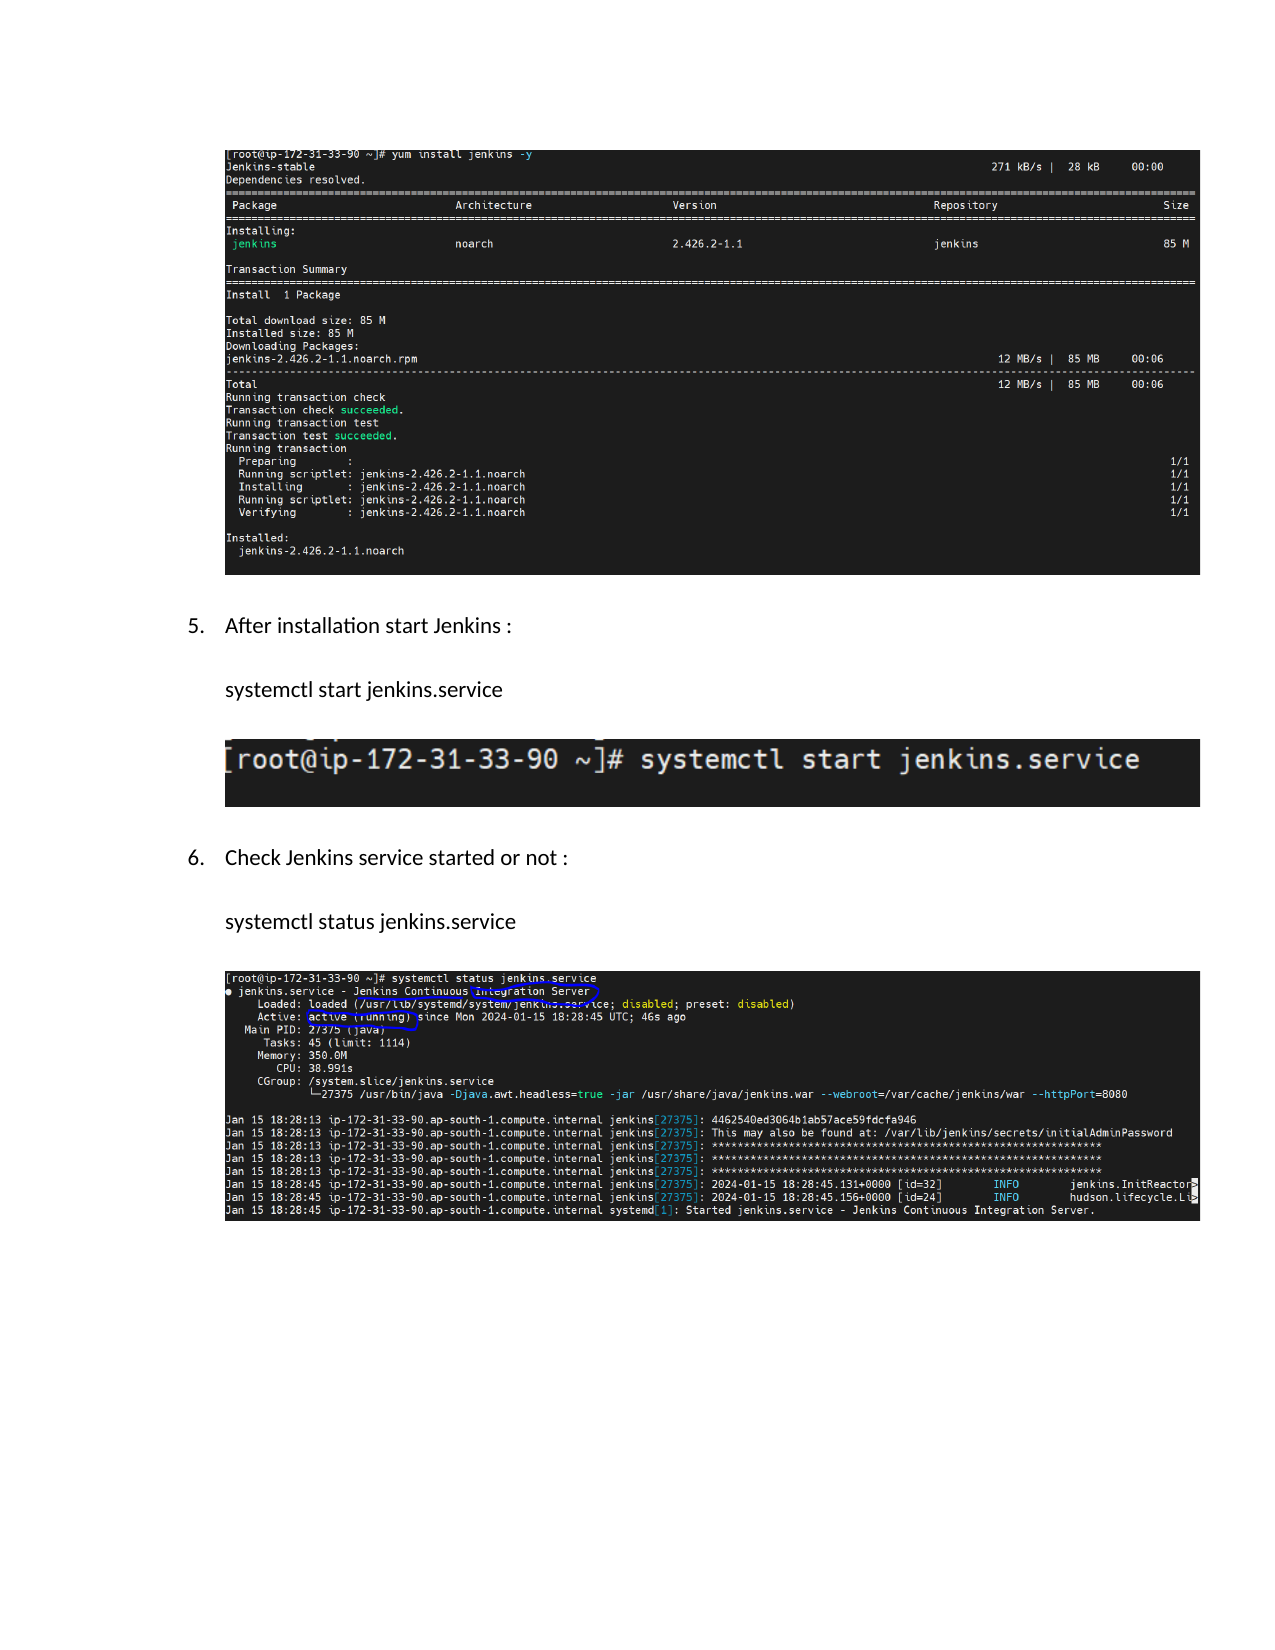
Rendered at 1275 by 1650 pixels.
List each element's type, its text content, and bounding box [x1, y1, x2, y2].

picture [225, 150, 1200, 575]
picture [225, 971, 1200, 1221]
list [187, 150, 1125, 607]
picture [225, 739, 1200, 807]
